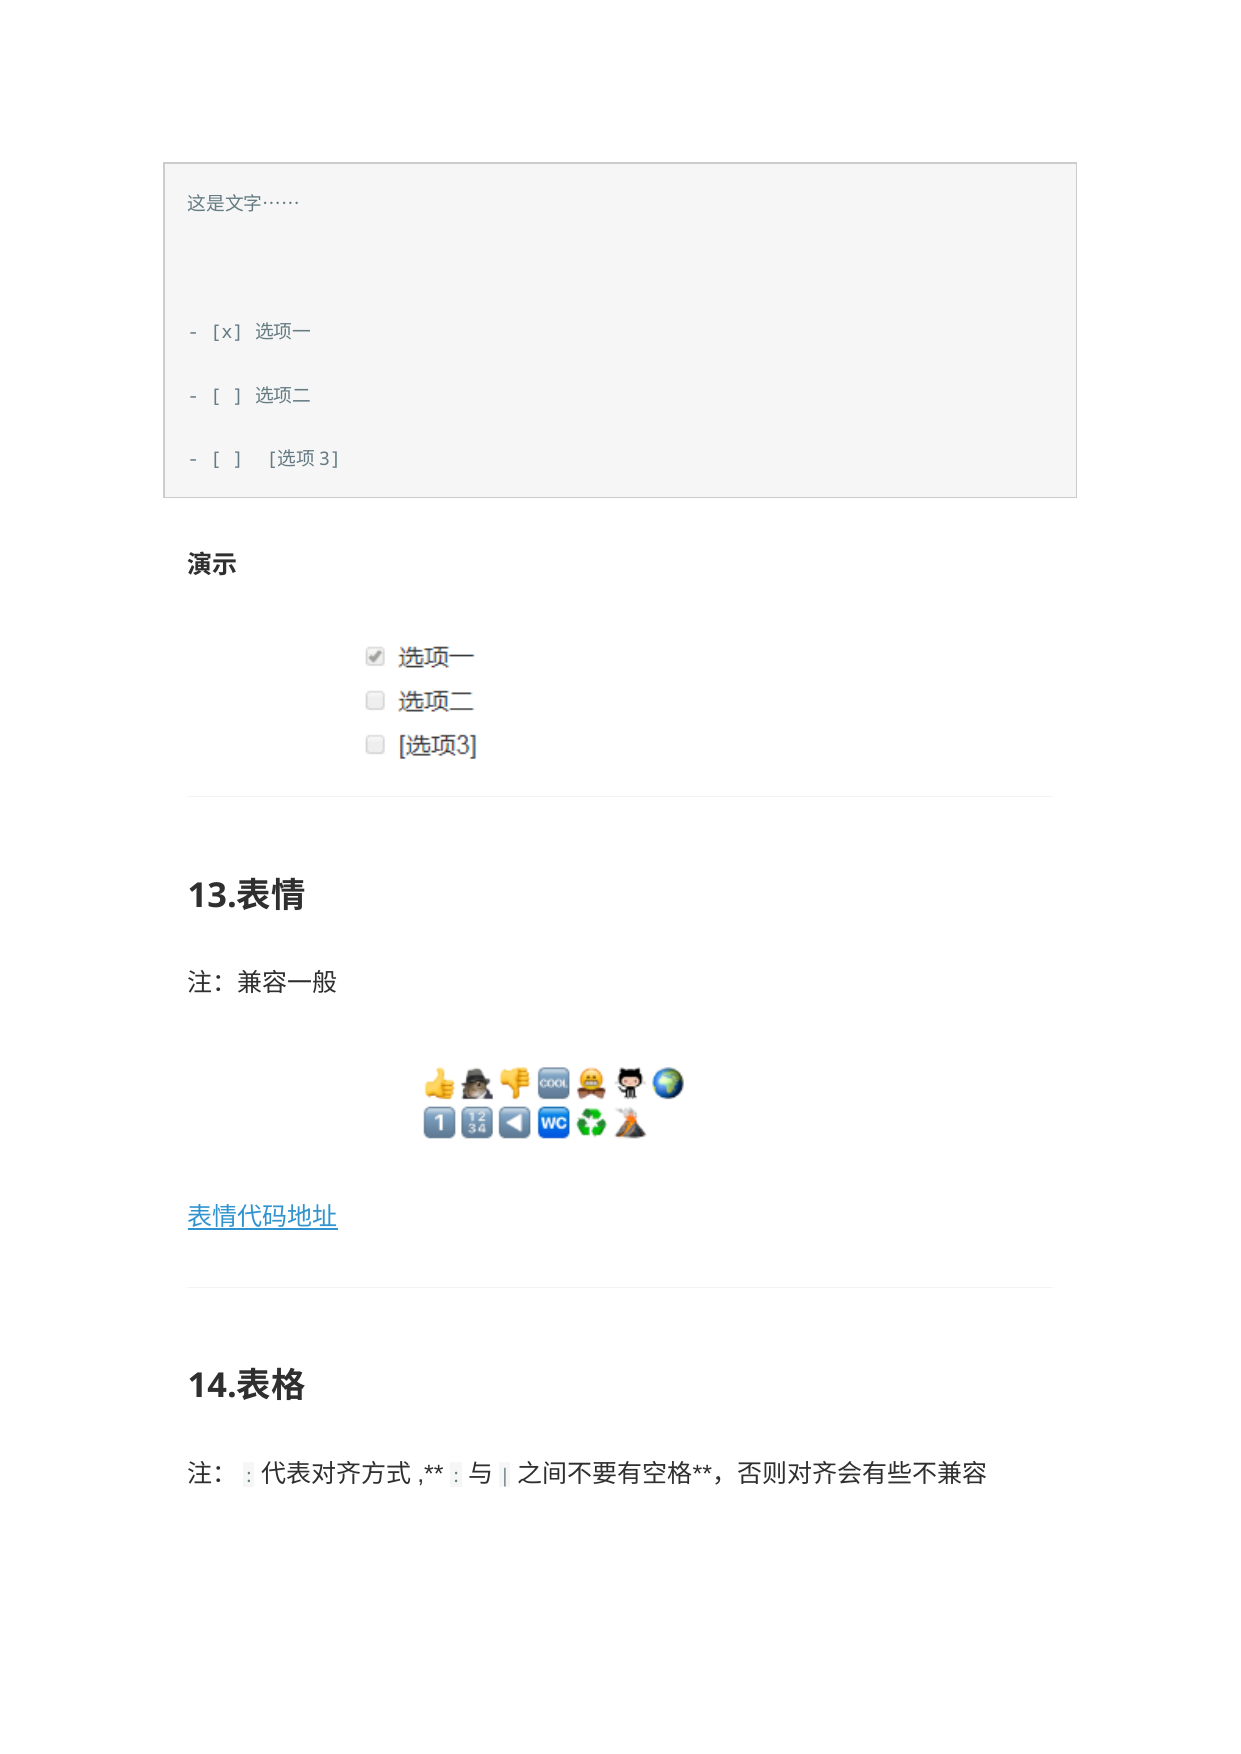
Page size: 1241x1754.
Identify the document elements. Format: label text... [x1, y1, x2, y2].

picture [407, 1052, 834, 1162]
text 13.表情 [187, 860, 1053, 925]
text 14.表格 [187, 1350, 1053, 1415]
text 表情代码地址 [187, 1182, 1053, 1247]
text - [x] 选项一 [165, 289, 1076, 346]
text 注：兼容一般 [187, 948, 1053, 1013]
text - [ ] [选项3] [165, 417, 1076, 497]
text - [ ] 选项二 [165, 353, 1076, 410]
text 注： : 代表对齐方式 ,** : 与 | 之间不要有空格**，否则对齐会有些不兼容 [187, 1439, 1053, 1504]
text 这是文字…… [165, 164, 1076, 219]
picture [352, 633, 888, 781]
text 演示 [187, 530, 1053, 595]
